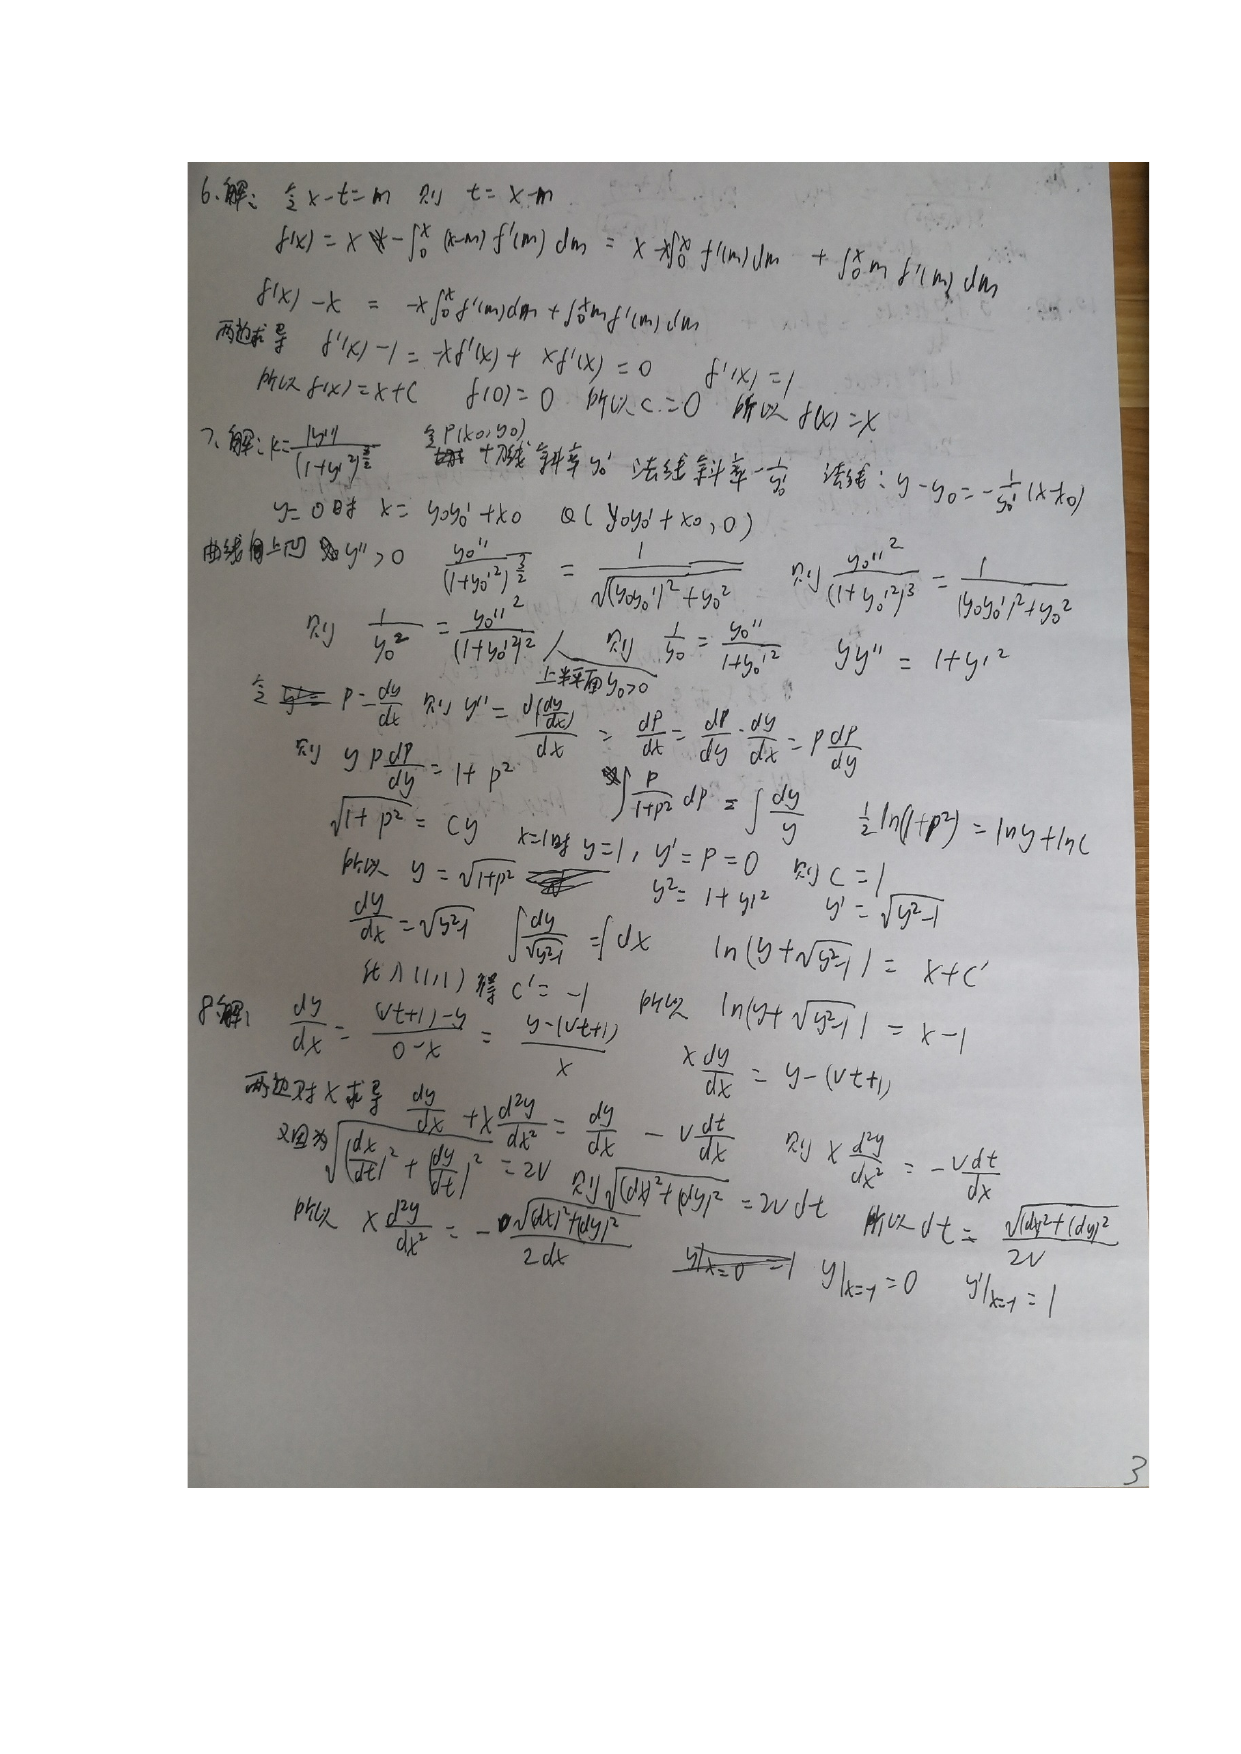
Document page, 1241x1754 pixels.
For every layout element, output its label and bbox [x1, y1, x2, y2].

picture [187, 162, 1150, 1488]
